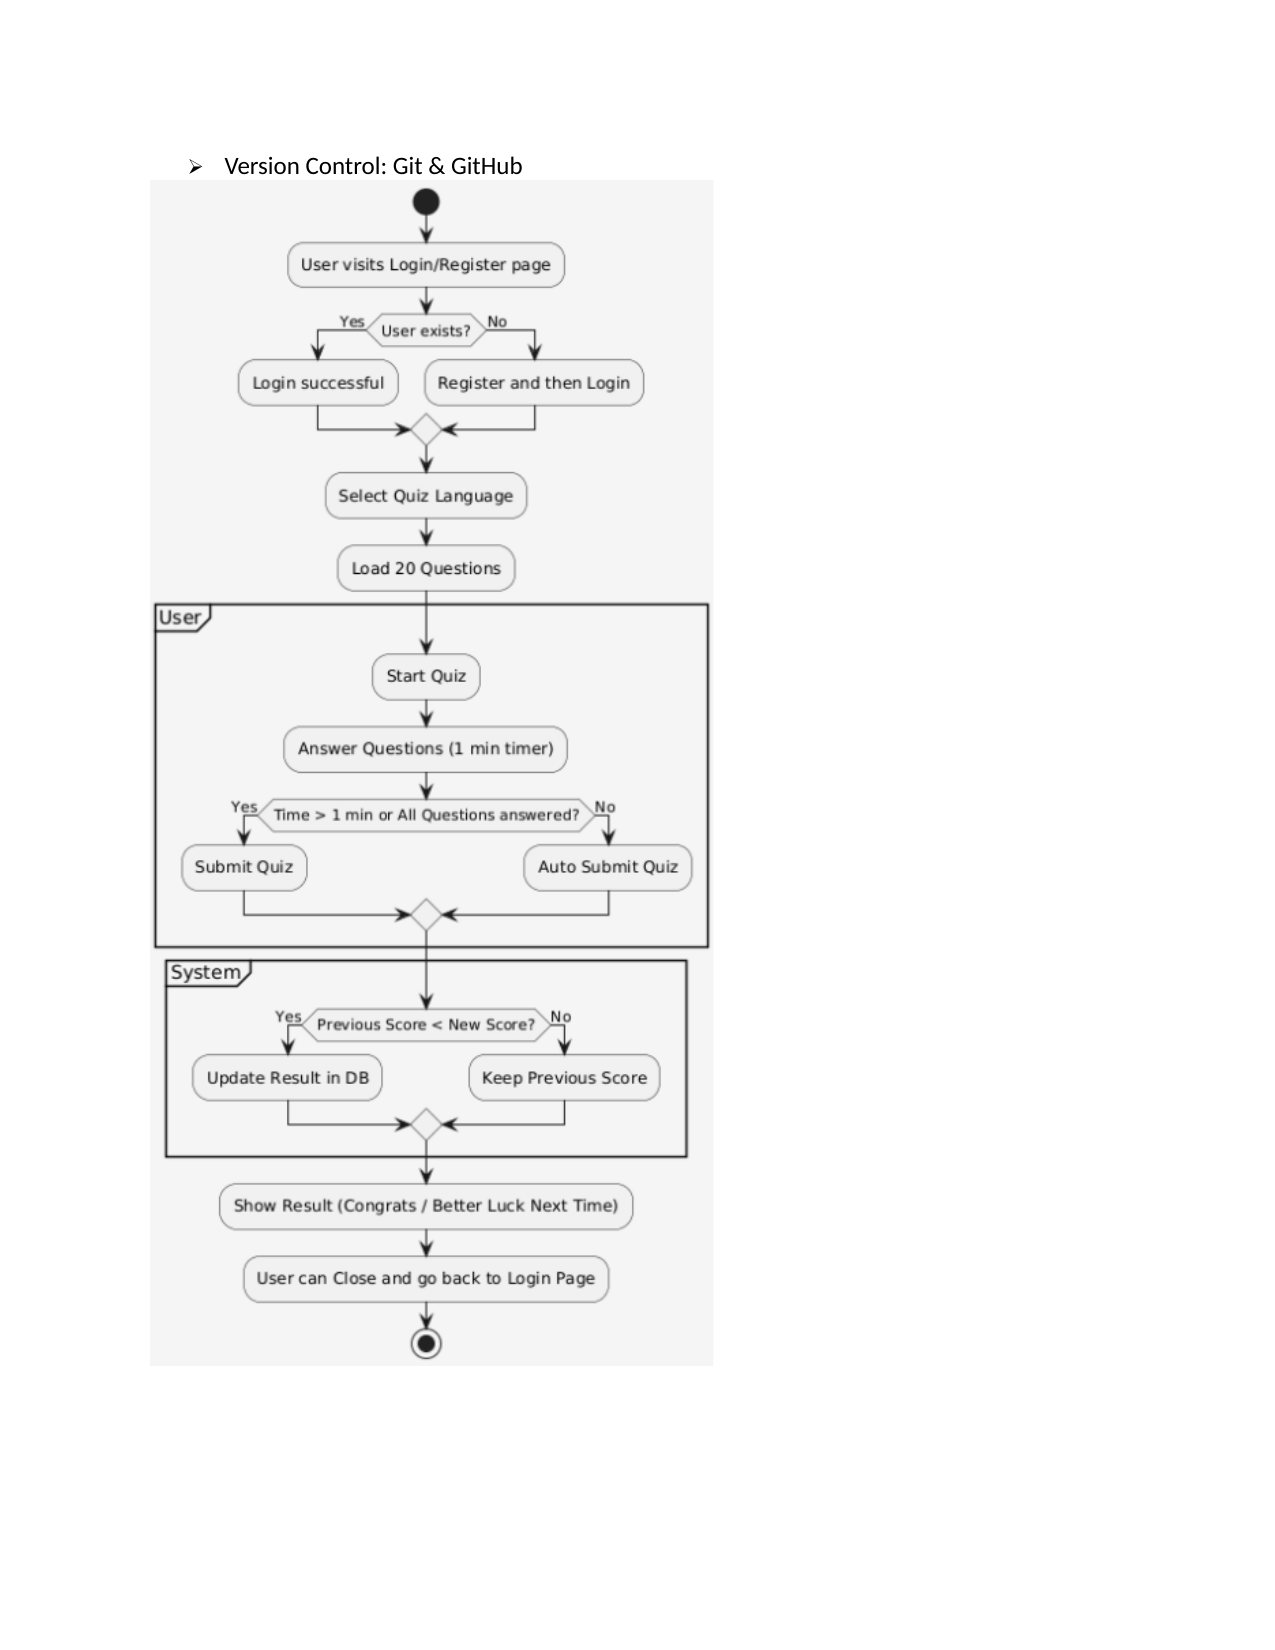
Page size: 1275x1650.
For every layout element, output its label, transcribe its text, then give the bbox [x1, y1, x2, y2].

picture [150, 180, 714, 1366]
list Version Control: Git & GitHub [187, 150, 1125, 181]
